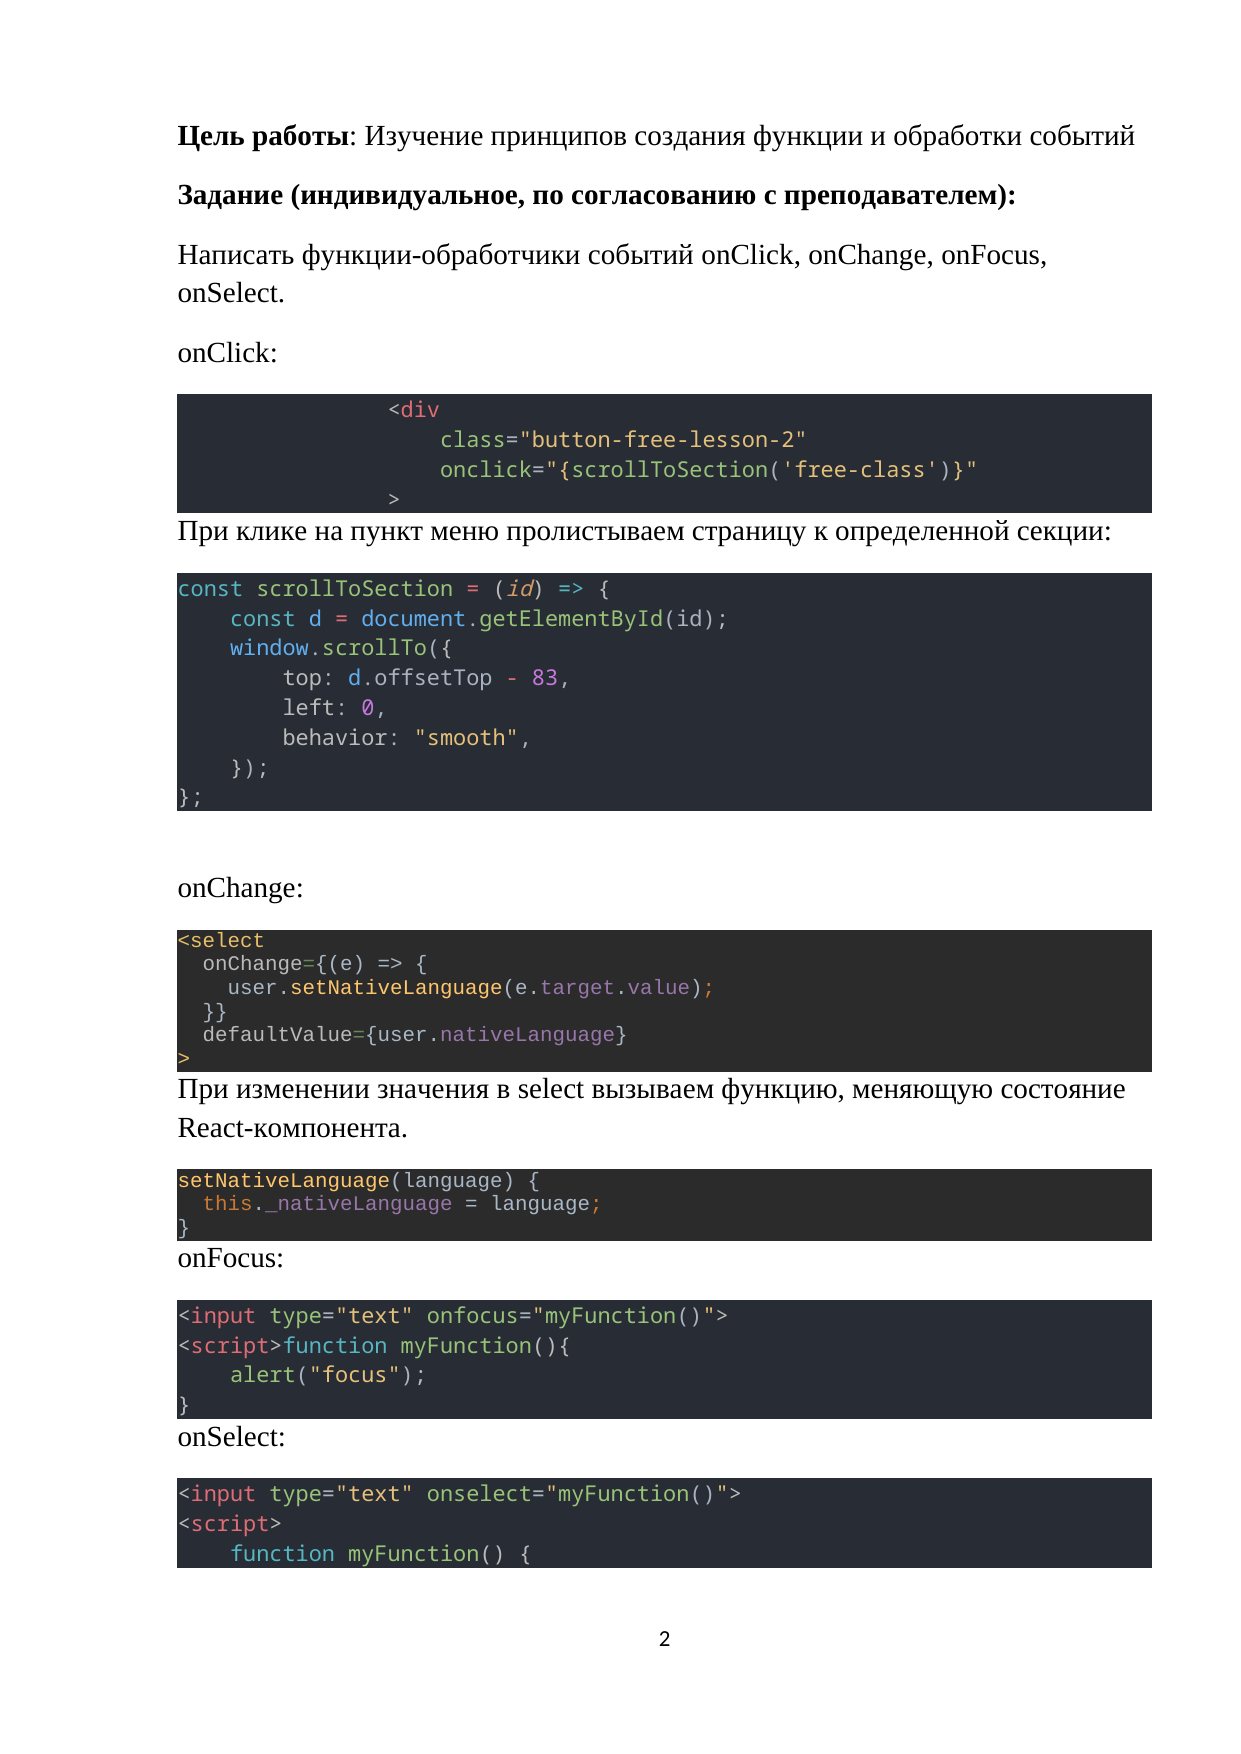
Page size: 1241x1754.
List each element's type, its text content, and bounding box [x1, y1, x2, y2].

text onSelect: [177, 1419, 1152, 1453]
text При клике на пункт меню пролистываем страницу к определенной секции: [177, 513, 1152, 547]
text behavior: "smooth", [177, 722, 1152, 751]
text const scrollToSection = (id) => { [177, 573, 1152, 602]
text <input type="text" onselect="myFunction()"> [177, 1478, 1152, 1508]
text onClick: [177, 335, 1152, 368]
text Задание (индивидуальное, по согласованию с преподавателем): [177, 177, 1152, 211]
text onFocus: [177, 1241, 1152, 1274]
text class="button-free-lesson-2" [177, 424, 1152, 454]
text } [177, 1389, 1152, 1419]
text Написать функции-обработчики событий onClick, onChange, onFocus, onSelect. [177, 237, 1152, 309]
text function myFunction() { [177, 1538, 1152, 1568]
text <script> [177, 1508, 1152, 1538]
text top: d.offsetTop - 83, [177, 662, 1152, 692]
text left: 0, [177, 692, 1152, 722]
text <input type="text" onfocus="myFunction()"> [177, 1300, 1152, 1330]
text При изменении значения в select вызываем функцию, меняющую состояние React-компонента. [177, 1072, 1152, 1144]
text <script>function myFunction(){ [177, 1330, 1152, 1359]
text onclick="{scrollToSection('free-class')}" [177, 454, 1152, 483]
text Цель работы: Изучение принципов создания функции и обработки событий [177, 118, 1152, 152]
text window.scrollTo({ [177, 632, 1152, 662]
text onChange: [177, 870, 1152, 904]
text alert("focus"); [177, 1359, 1152, 1389]
text setNativeLanguage(language) { this._nativeLanguage = language; } [177, 1169, 1152, 1241]
text }); [177, 751, 1152, 781]
text <div [177, 394, 1152, 424]
text <select onChange={(e) => { user.setNativeLanguage(e.target.value); }} defaultValue={user.nativeLanguage} > [177, 930, 1152, 1072]
text const d = document.getElementById(id); [177, 602, 1152, 632]
text }; [177, 781, 1152, 811]
text > [177, 483, 1152, 513]
